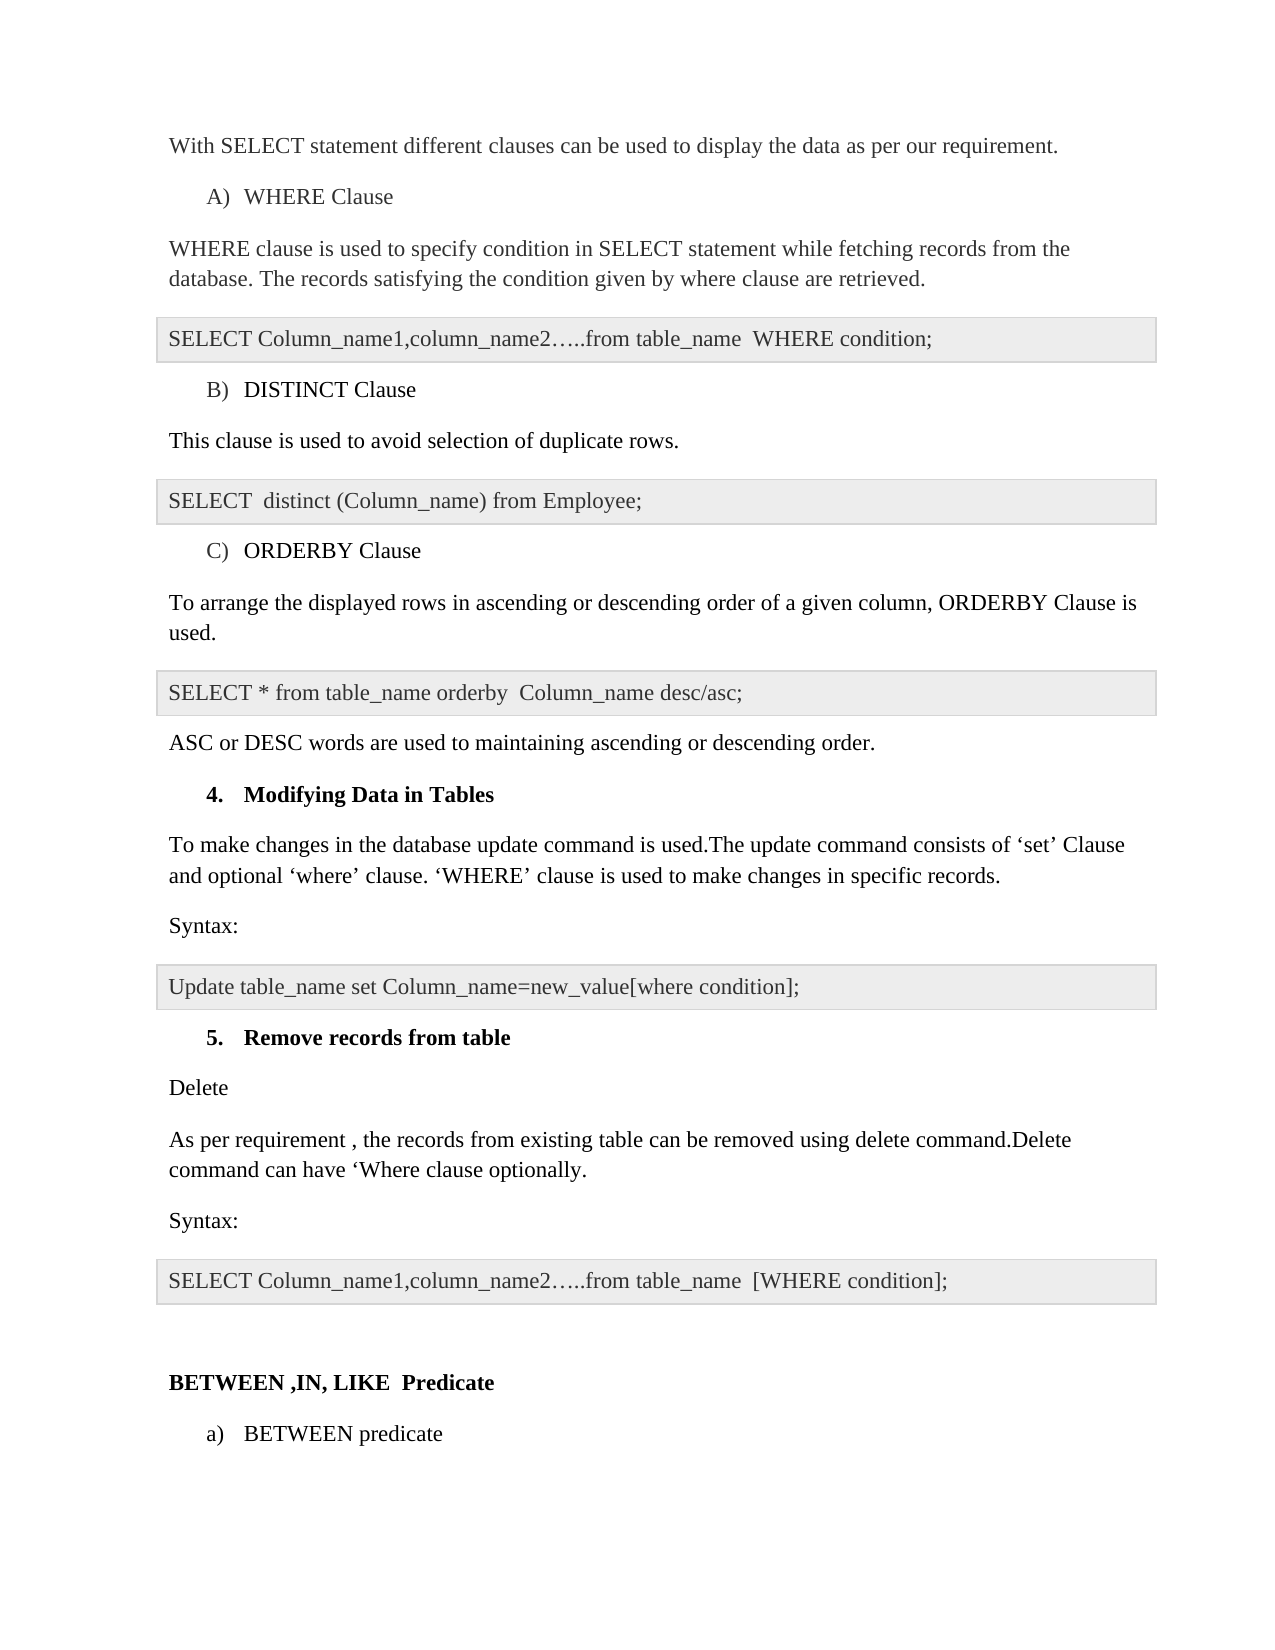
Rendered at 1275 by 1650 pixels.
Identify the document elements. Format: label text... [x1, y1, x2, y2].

list BETWEEN predicate [206, 1420, 1183, 1446]
text With SELECT statement different clauses can be used to display the data as per our requirement. [169, 132, 1183, 159]
subtitle BETWEEN ,IN, LIKE Predicate [169, 1369, 1183, 1396]
list DISTINCT Clause [206, 324, 1183, 402]
text This clause is used to avoid selection of duplicate rows. [169, 427, 1183, 453]
text ASC or DESC words are used to maintaining ascending or descending order. [169, 678, 1183, 756]
text Syntax: [169, 912, 1183, 939]
list ORDERBY Clause [206, 486, 1183, 564]
list WHERE Clause [206, 183, 1183, 210]
text To arrange the displayed rows in ascending or descending order of a given column, ORDERBY Clause is used. [169, 589, 1145, 645]
text To make changes in the database update command is used.The update command consists of ‘set’ Clause and optional ‘where’ clause. ‘WHERE’ clause is used to make changes in specific records. [169, 832, 1145, 888]
subtitle Remove records from table [206, 973, 1183, 1050]
text As per requirement , the records from existing table can be removed using delete command.Delete command can have ‘Where clause optionally. [169, 1126, 1145, 1182]
subtitle Modifying Data in Tables [206, 781, 1183, 807]
text WHERE clause is used to specify condition in SELECT statement while fetching records from the database. The records satisfying the condition given by where clause are retrieved. [169, 235, 1073, 291]
text Delete [169, 1074, 1183, 1101]
text Syntax: [169, 1207, 1183, 1233]
